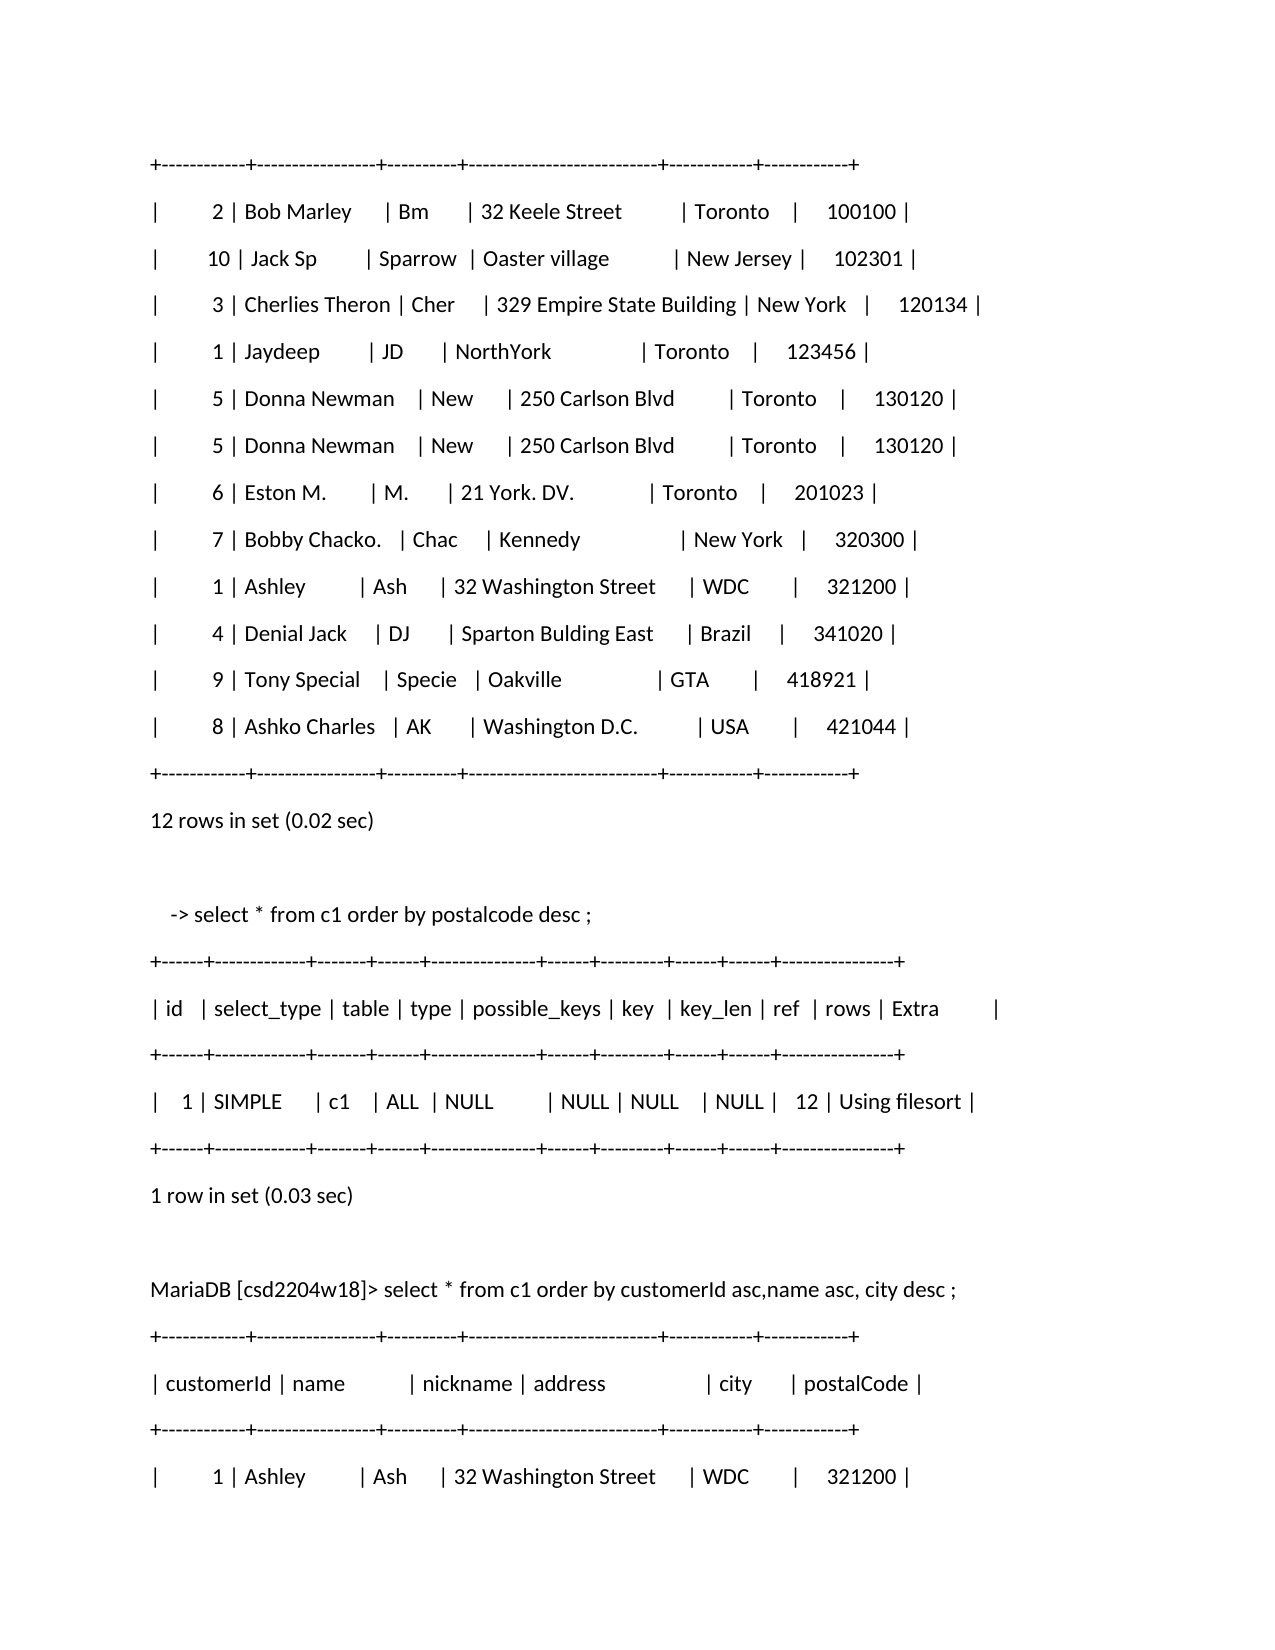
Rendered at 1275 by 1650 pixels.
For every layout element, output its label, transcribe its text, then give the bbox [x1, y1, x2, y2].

text | 2 | Bob Marley | Bm | 32 Keele Street | Toronto | 100100 | [150, 197, 1125, 225]
text 12 rows in set (0.02 sec) [150, 806, 1125, 834]
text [150, 150, 1125, 178]
text | 3 | Cherlies Theron | Cher | 329 Empire State Building | New York | 120134 | [150, 291, 1125, 319]
text +------+-------------+-------+------+---------------+------+---------+------+------+----------------+ [150, 1134, 1125, 1162]
text +------------+-----------------+----------+---------------------------+------------+------------+ [150, 1416, 1125, 1444]
text +------------+-----------------+----------+---------------------------+------------+------------+ [150, 759, 1125, 787]
text | 10 | Jack Sp | Sparrow | Oaster village | New Jersey | 102301 | [150, 244, 1125, 272]
text | id | select_type | table | type | possible_keys | key | key_len | ref | rows | Extra | [150, 994, 1125, 1022]
text | 7 | Bobby Chacko. | Chac | Kennedy | New York | 320300 | [150, 525, 1125, 553]
text | 1 | Ashley | Ash | 32 Washington Street | WDC | 321200 | [150, 1462, 1125, 1491]
text | 5 | Donna Newman | New | 250 Carlson Blvd | Toronto | 130120 | [150, 431, 1125, 459]
text +------+-------------+-------+------+---------------+------+---------+------+------+----------------+ [150, 947, 1125, 975]
text +------+-------------+-------+------+---------------+------+---------+------+------+----------------+ [150, 1041, 1125, 1069]
text | 5 | Donna Newman | New | 250 Carlson Blvd | Toronto | 130120 | [150, 384, 1125, 412]
text | 1 | SIMPLE | c1 | ALL | NULL | NULL | NULL | NULL | 12 | Using filesort | [150, 1087, 1125, 1116]
text -> select * from c1 order by postalcode desc ; [150, 900, 1125, 928]
text | 4 | Denial Jack | DJ | Sparton Bulding East | Brazil | 341020 | [150, 619, 1125, 647]
text +------------+-----------------+----------+---------------------------+------------+------------+ [150, 1322, 1125, 1350]
text 1 row in set (0.03 sec) [150, 1181, 1125, 1209]
text | customerId | name | nickname | address | city | postalCode | [150, 1369, 1125, 1397]
text | 1 | Ashley | Ash | 32 Washington Street | WDC | 321200 | [150, 572, 1125, 600]
text | 1 | Jaydeep | JD | NorthYork | Toronto | 123456 | [150, 337, 1125, 366]
text | 6 | Eston M. | M. | 21 York. DV. | Toronto | 201023 | [150, 478, 1125, 506]
text | 9 | Tony Special | Specie | Oakville | GTA | 418921 | [150, 666, 1125, 694]
text | 8 | Ashko Charles | AK | Washington D.C. | USA | 421044 | [150, 712, 1125, 741]
text MariaDB [csd2204w18]> select * from c1 order by customerId asc,name asc, city desc ; [150, 1275, 1125, 1303]
